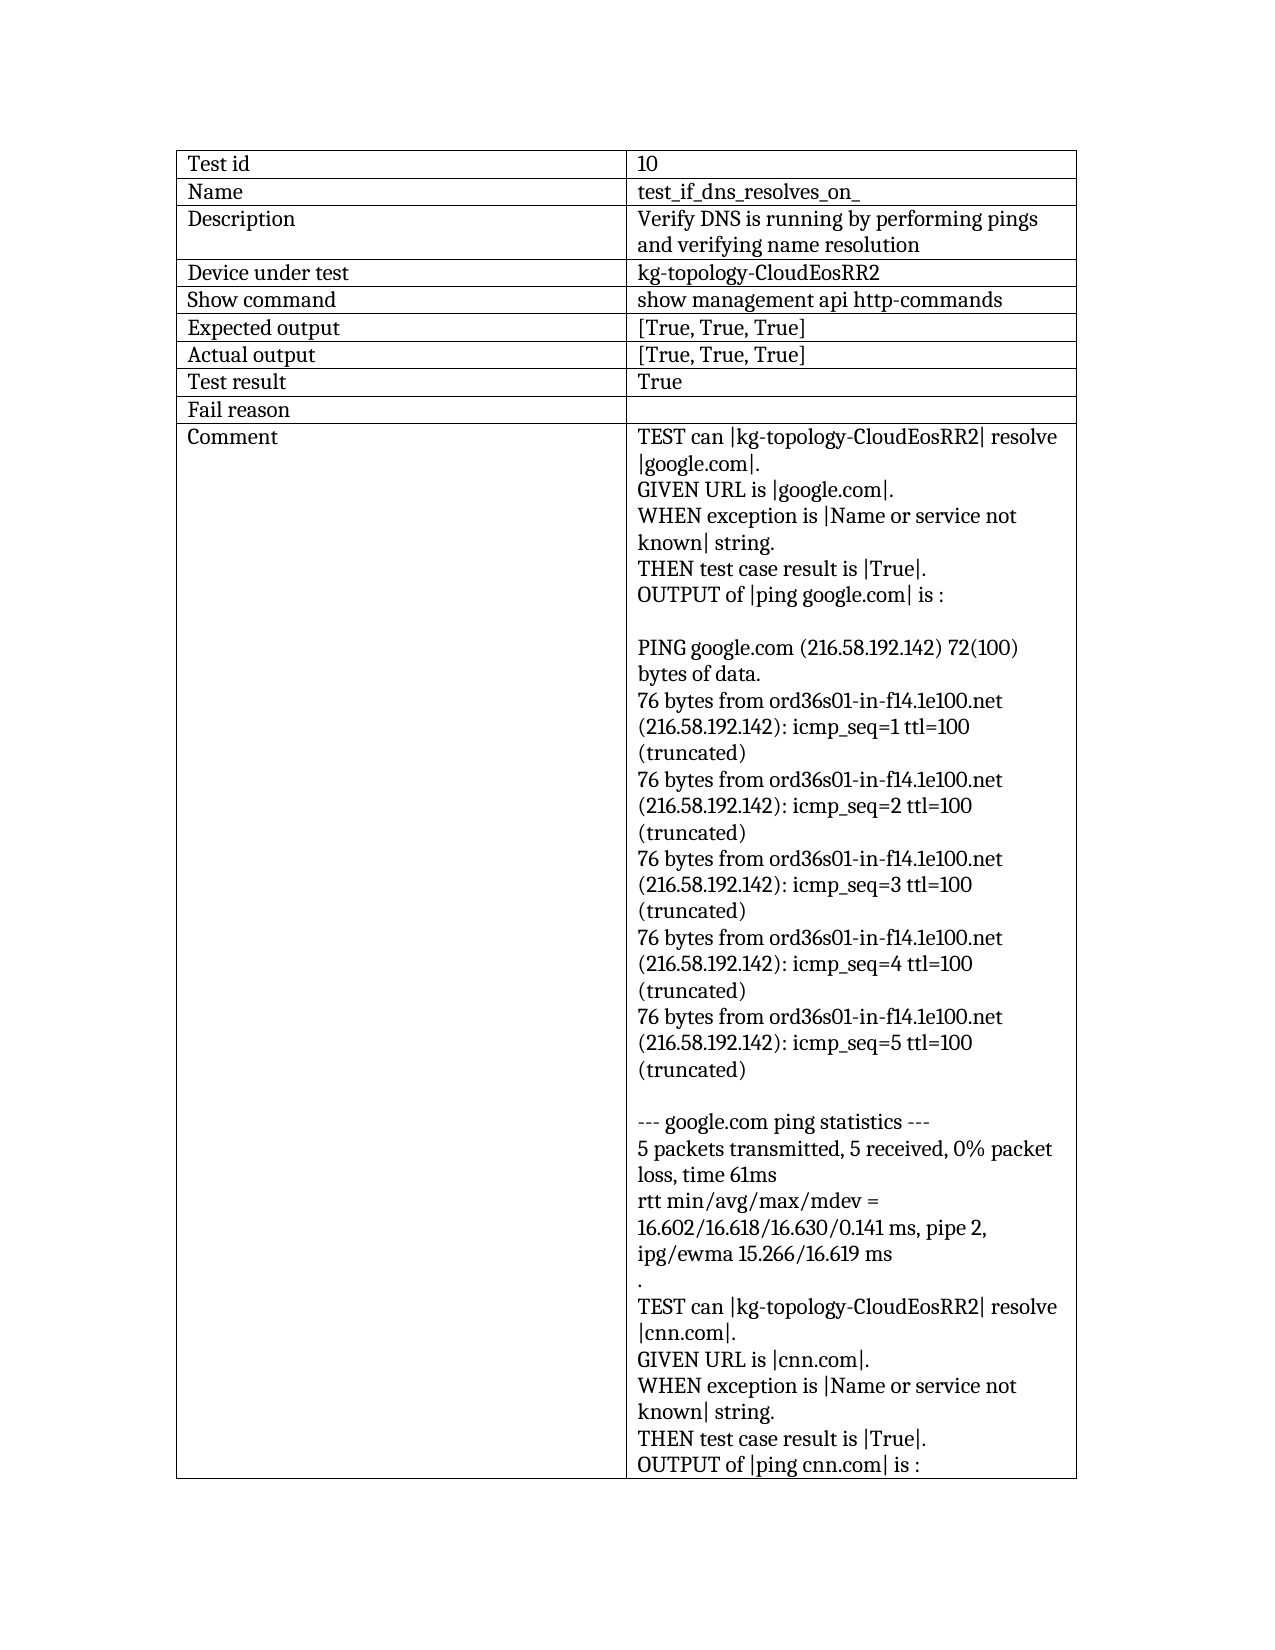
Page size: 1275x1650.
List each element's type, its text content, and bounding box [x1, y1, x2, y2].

table_cell Expected output [177, 314, 626, 341]
table_cell Description [177, 206, 626, 258]
table_cell Comment [177, 424, 626, 1478]
table_cell Name [177, 179, 626, 205]
table_cell Test result [177, 369, 626, 396]
table_cell Test id [177, 151, 626, 177]
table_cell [627, 424, 1076, 1478]
table_cell True [627, 369, 1076, 396]
table_cell [True, True, True] [627, 314, 1076, 341]
table_cell show management api http-commands [627, 287, 1076, 313]
table_cell Show command [177, 287, 626, 313]
table_cell [True, True, True] [627, 342, 1076, 368]
table_cell Verify DNS is running by performing pings and verifying name resolution [627, 206, 1076, 258]
table_cell Fail reason [177, 397, 626, 423]
table_cell test_if_dns_resolves_on_ [627, 179, 1076, 205]
table_cell kg-topology-CloudEosRR2 [627, 260, 1076, 286]
table_cell 10 [627, 151, 1076, 177]
table_cell Actual output [177, 342, 626, 368]
table_cell Device under test [177, 260, 626, 286]
table_cell [627, 397, 1076, 423]
